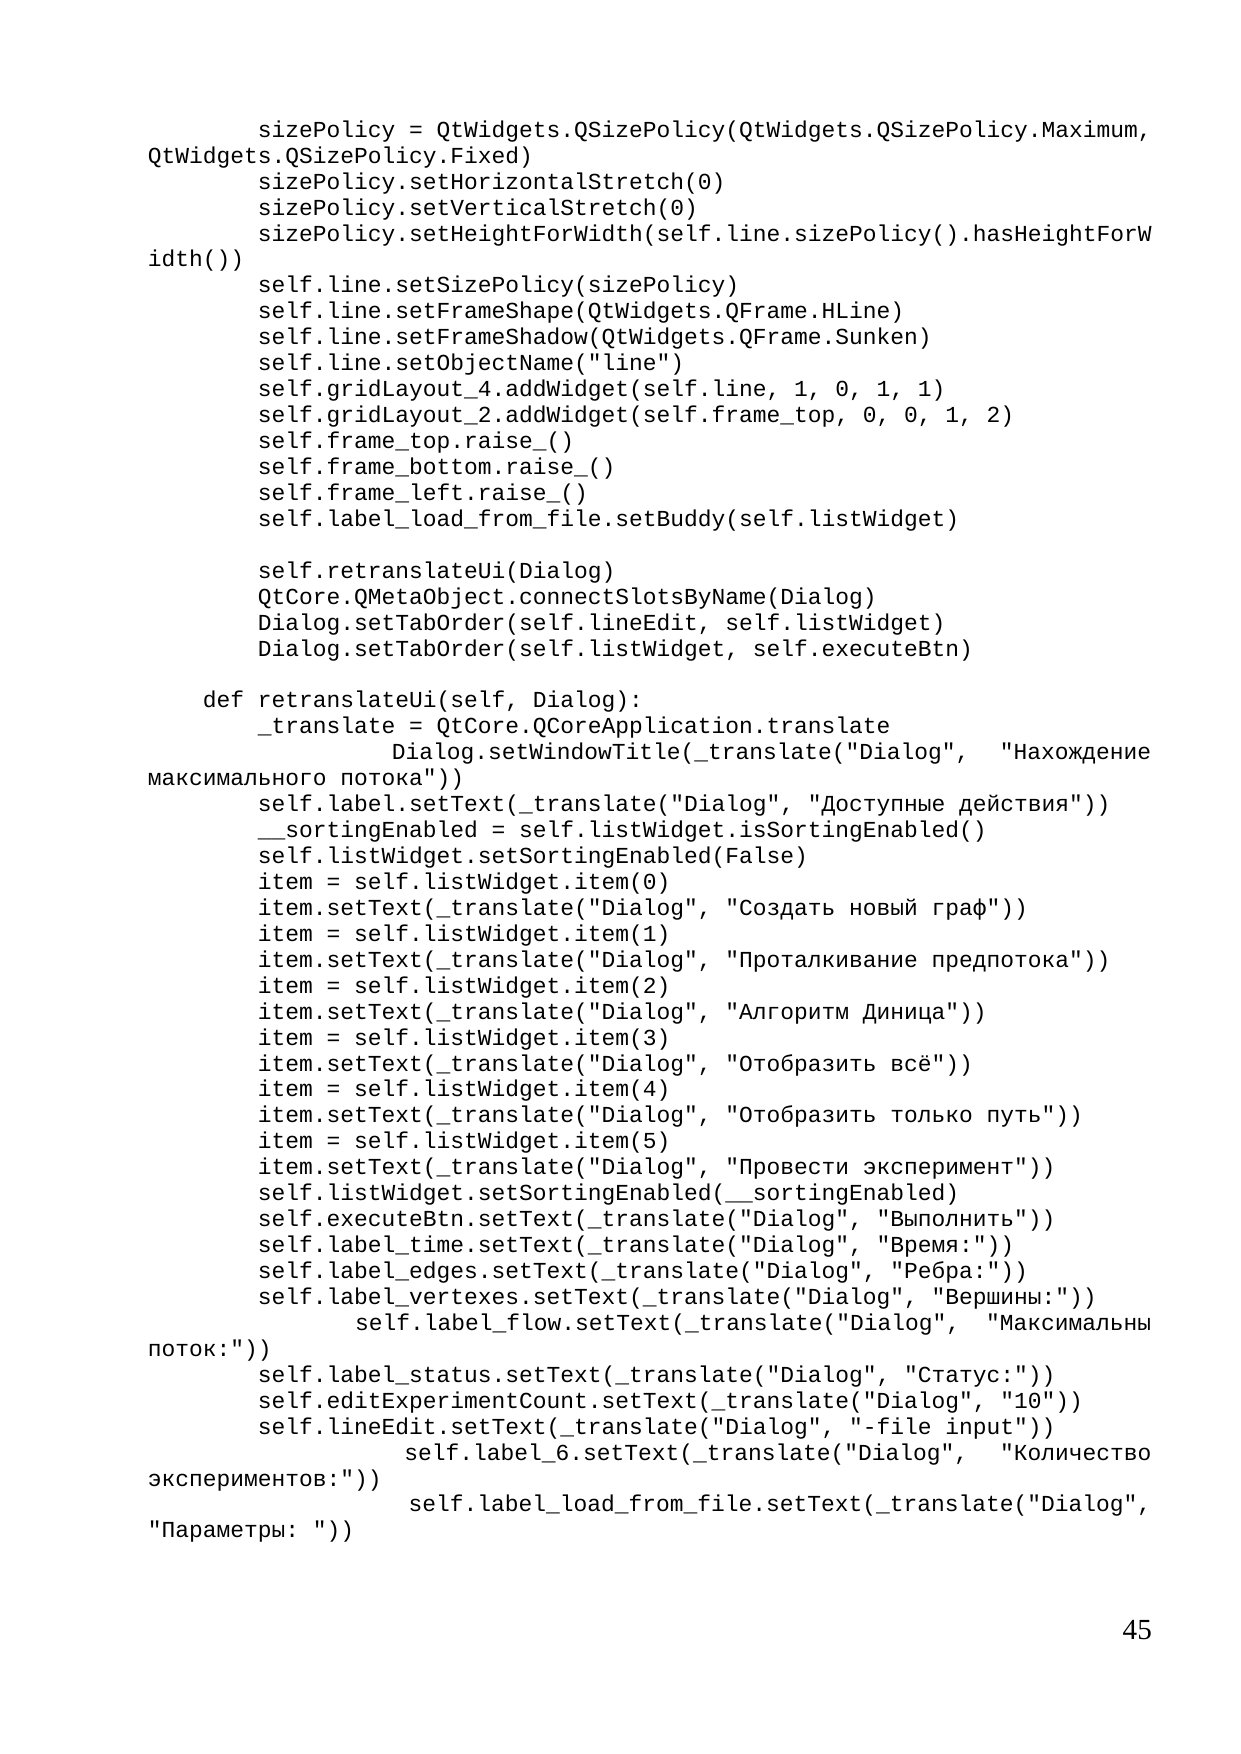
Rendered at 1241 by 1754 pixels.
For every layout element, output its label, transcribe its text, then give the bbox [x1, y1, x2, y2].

text self.gridLayout_4.addWidget(self.line, 1, 0, 1, 1) [148, 377, 1152, 403]
text Dialog.setWindowTitle(_translate("Dialog", "Нахождение максимального потока")) [148, 741, 1152, 792]
text self.line.setObjectName("line") [148, 352, 1152, 377]
text self.executeBtn.setText(_translate("Dialog", "Выполнить")) [148, 1207, 1152, 1233]
text self.frame_bottom.raise_() [148, 455, 1152, 481]
text item.setText(_translate("Dialog", "Отобразить всё")) [148, 1052, 1152, 1078]
text self.line.setSizePolicy(sizePolicy) [148, 274, 1152, 300]
text item = self.listWidget.item(2) [148, 974, 1152, 1000]
text item.setText(_translate("Dialog", "Отобразить только путь")) [148, 1104, 1152, 1130]
text item.setText(_translate("Dialog", "Провести эксперимент")) [148, 1156, 1152, 1182]
text self.gridLayout_2.addWidget(self.frame_top, 0, 0, 1, 2) [148, 403, 1152, 429]
text item = self.listWidget.item(0) [148, 870, 1152, 896]
text sizePolicy.setHorizontalStretch(0) [148, 170, 1152, 196]
text sizePolicy = QtWidgets.QSizePolicy(QtWidgets.QSizePolicy.Maximum, QtWidgets.QSizePolicy.Fixed) [148, 118, 1152, 170]
text sizePolicy.setVerticalStretch(0) [148, 196, 1152, 222]
text Dialog.setTabOrder(self.lineEdit, self.listWidget) [148, 611, 1152, 637]
text _translate = QtCore.QCoreApplication.translate [148, 715, 1152, 741]
text self.retranslateUi(Dialog) [148, 559, 1152, 585]
text self.frame_top.raise_() [148, 429, 1152, 455]
text item.setText(_translate("Dialog", "Проталкивание предпотока")) [148, 948, 1152, 974]
text self.label_status.setText(_translate("Dialog", "Статус:")) [148, 1363, 1152, 1389]
text self.label_load_from_file.setText(_translate("Dialog", "Параметры: ")) [148, 1493, 1152, 1545]
text self.frame_left.raise_() [148, 481, 1152, 507]
text item.setText(_translate("Dialog", "Создать новый граф")) [148, 896, 1152, 922]
text self.label_flow.setText(_translate("Dialog", "Максимальны поток:")) [148, 1311, 1152, 1363]
text self.listWidget.setSortingEnabled(__sortingEnabled) [148, 1182, 1152, 1207]
text self.lineEdit.setText(_translate("Dialog", "-file input")) [148, 1415, 1152, 1441]
text self.listWidget.setSortingEnabled(False) [148, 844, 1152, 870]
text self.editExperimentCount.setText(_translate("Dialog", "10")) [148, 1389, 1152, 1415]
text item = self.listWidget.item(3) [148, 1026, 1152, 1052]
text item = self.listWidget.item(5) [148, 1130, 1152, 1156]
text self.line.setFrameShape(QtWidgets.QFrame.HLine) [148, 300, 1152, 326]
text __sortingEnabled = self.listWidget.isSortingEnabled() [148, 818, 1152, 844]
text sizePolicy.setHeightForWidth(self.line.sizePolicy().hasHeightForWidth()) [148, 222, 1152, 274]
text self.line.setFrameShadow(QtWidgets.QFrame.Sunken) [148, 326, 1152, 352]
text self.label_vertexes.setText(_translate("Dialog", "Вершины:")) [148, 1285, 1152, 1311]
text item = self.listWidget.item(1) [148, 922, 1152, 948]
text self.label_6.setText(_translate("Dialog", "Количество экспериментов:")) [148, 1441, 1152, 1493]
text Dialog.setTabOrder(self.listWidget, self.executeBtn) [148, 637, 1152, 663]
text self.label_time.setText(_translate("Dialog", "Время:")) [148, 1233, 1152, 1259]
text item.setText(_translate("Dialog", "Алгоритм Диница")) [148, 1000, 1152, 1026]
text self.label.setText(_translate("Dialog", "Доступные действия")) [148, 792, 1152, 818]
text self.label_load_from_file.setBuddy(self.listWidget) [148, 507, 1152, 533]
text item = self.listWidget.item(4) [148, 1078, 1152, 1104]
text QtCore.QMetaObject.connectSlotsByName(Dialog) [148, 585, 1152, 611]
text def retranslateUi(self, Dialog): [148, 689, 1152, 715]
text self.label_edges.setText(_translate("Dialog", "Ребра:")) [148, 1259, 1152, 1285]
